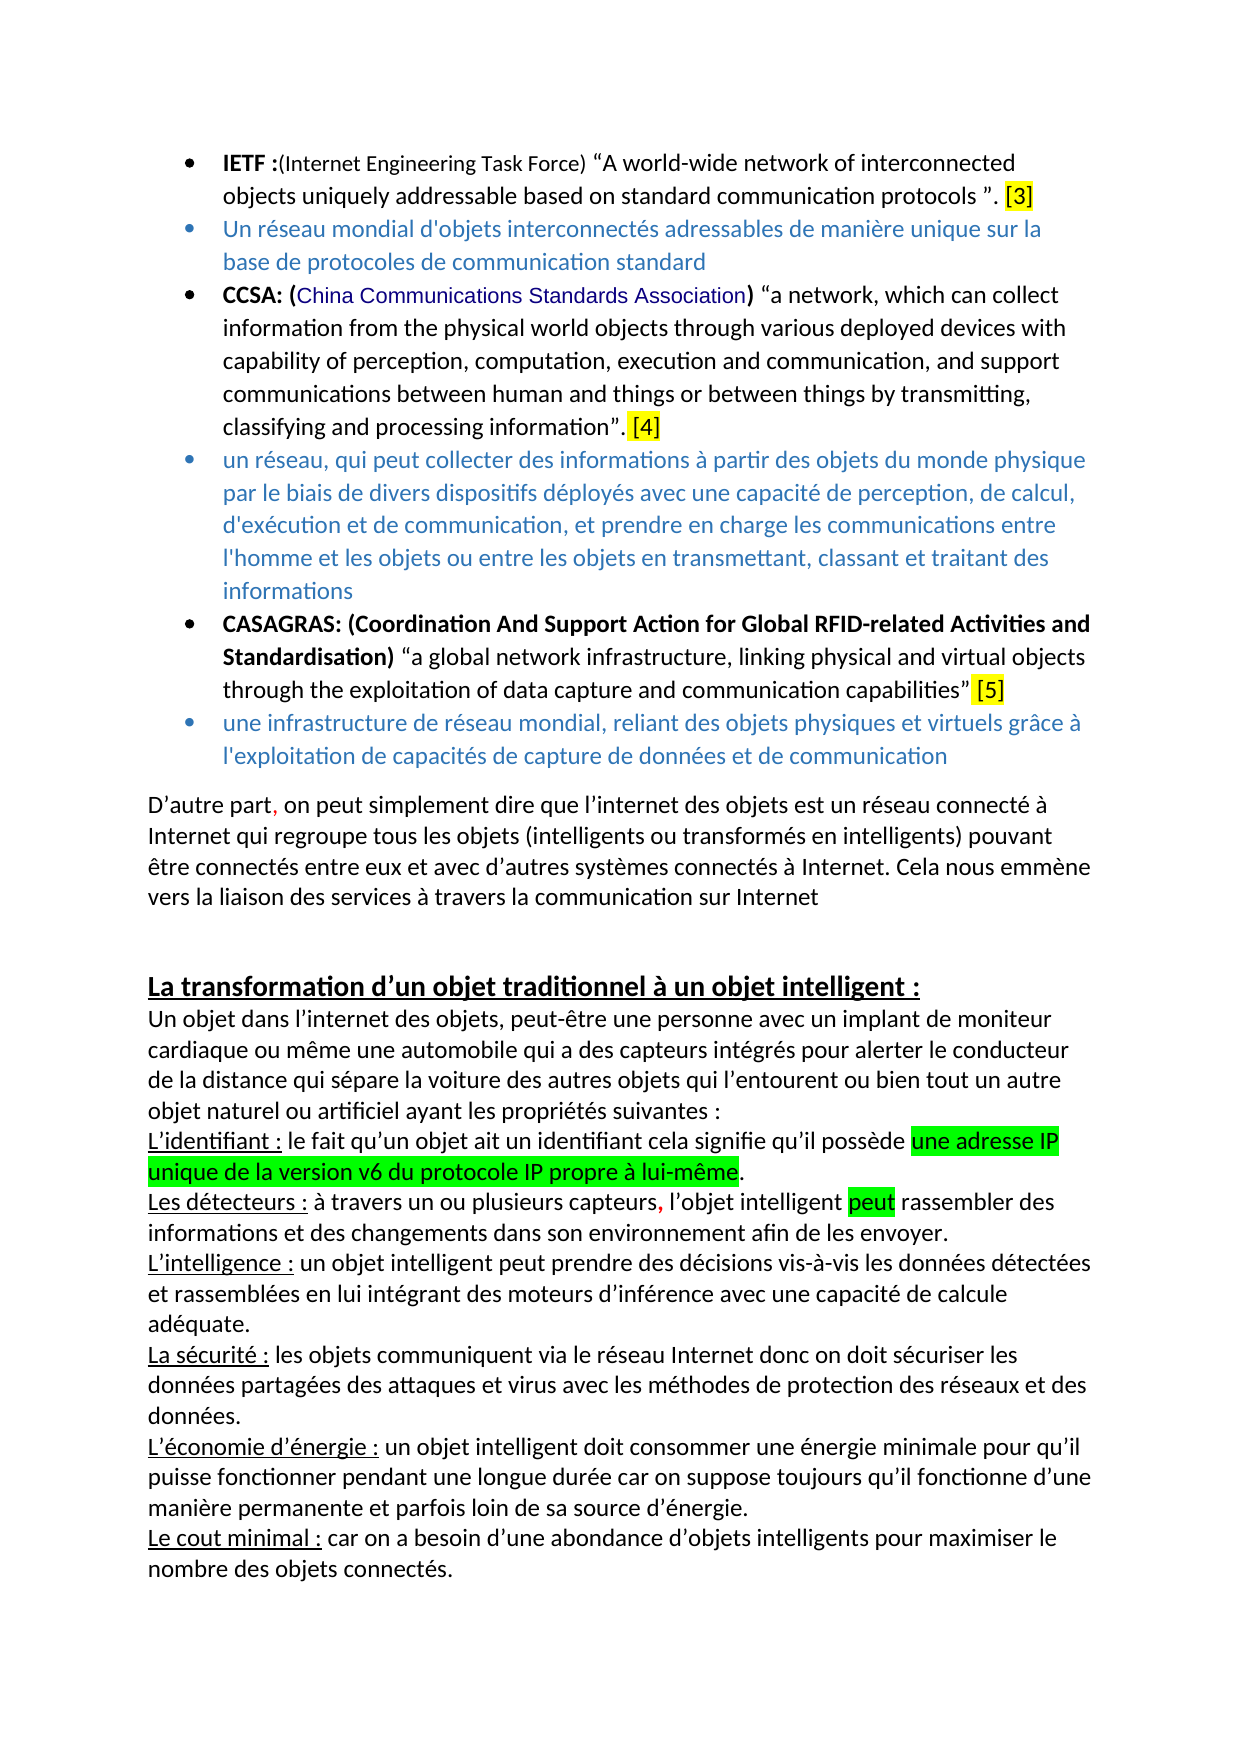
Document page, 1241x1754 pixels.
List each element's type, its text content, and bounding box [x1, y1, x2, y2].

text Le cout minimal : car on a besoin d’une abondance d’objets intelligents pour maximiser le nombre des objets connectés. [148, 1522, 1093, 1583]
text La transformation d’un objet traditionnel à un objet intelligent : [148, 968, 1093, 1003]
text D’autre part, on peut simplement dire que l’internet des objets est un réseau connecté à Internet qui regroupe tous les objets (intelligents ou transformés en intelligents) pouvant être connectés entre eux et avec d’autres systèmes connectés à Internet. Cela nous emmène vers la liaison des services à travers la communication sur Internet [148, 790, 1093, 912]
list IETF :(Internet Engineering Task Force) “A world-wide network of interconnected objects uniquely addressable based on standard communication protocols ”. [3] [185, 148, 1093, 211]
list CASAGRAS: (Coordination And Support Action for Global RFID-related Activities and Standardisation) “a global network infrastructure, linking physical and virtual objects through the exploitation of data capture and communication capabilities” [5] [185, 608, 1093, 705]
text L’économie d’énergie : un objet intelligent doit consommer une énergie minimale pour qu’il puisse fonctionner pendant une longue durée car on suppose toujours qu’il fonctionne d’une manière permanente et parfois loin de sa source d’énergie. [148, 1431, 1093, 1522]
text L’intelligence : un objet intelligent peut prendre des décisions vis-à-vis les données détectées et rassemblées en lui intégrant des moteurs d’inférence avec une capacité de calcule adéquate. [148, 1248, 1093, 1339]
list un réseau, qui peut collecter des informations à partir des objets du monde physique par le biais de divers dispositifs déployés avec une capacité de perception, de calcul, d'exécution et de communication, et prendre en charge les communications entre l'homme et les objets ou entre les objets en transmettant, classant et traitant des informations [185, 444, 1093, 606]
text Les détecteurs : à travers un ou plusieurs capteurs, l’objet intelligent peut rassembler des informations et des changements dans son environnement afin de les envoyer. [148, 1187, 1093, 1248]
text La sécurité : les objets communiquent via le réseau Internet donc on doit sécuriser les données partagées des attaques et virus avec les méthodes de protection des réseaux et des données. [148, 1339, 1093, 1431]
text Un objet dans l’internet des objets, peut-être une personne avec un implant de moniteur cardiaque ou même une automobile qui a des capteurs intégrés pour alerter le conducteur de la distance qui sépare la voiture des autres objets qui l’entourent ou bien tout un autre objet naturel ou artificiel ayant les propriétés suivantes : [148, 1003, 1093, 1126]
list une infrastructure de réseau mondial, reliant des objets physiques et virtuels grâce à l'exploitation de capacités de capture de données et de communication [185, 707, 1093, 771]
text L’identifiant : le fait qu’un objet ait un identifiant cela signifie qu’il possède une adresse IP unique de la version v6 du protocole IP propre à lui-même. [148, 1126, 1093, 1187]
list CCSA: (China Communications Standards Association) “a network, which can collect information from the physical world objects through various deployed devices with capability of perception, computation, execution and communication, and support communications between human and things or between things by transmitting, classifying and processing information”. [4] [185, 279, 1093, 441]
list Un réseau mondial d'objets interconnectés adressables de manière unique sur la base de protocoles de communication standard [185, 213, 1093, 277]
